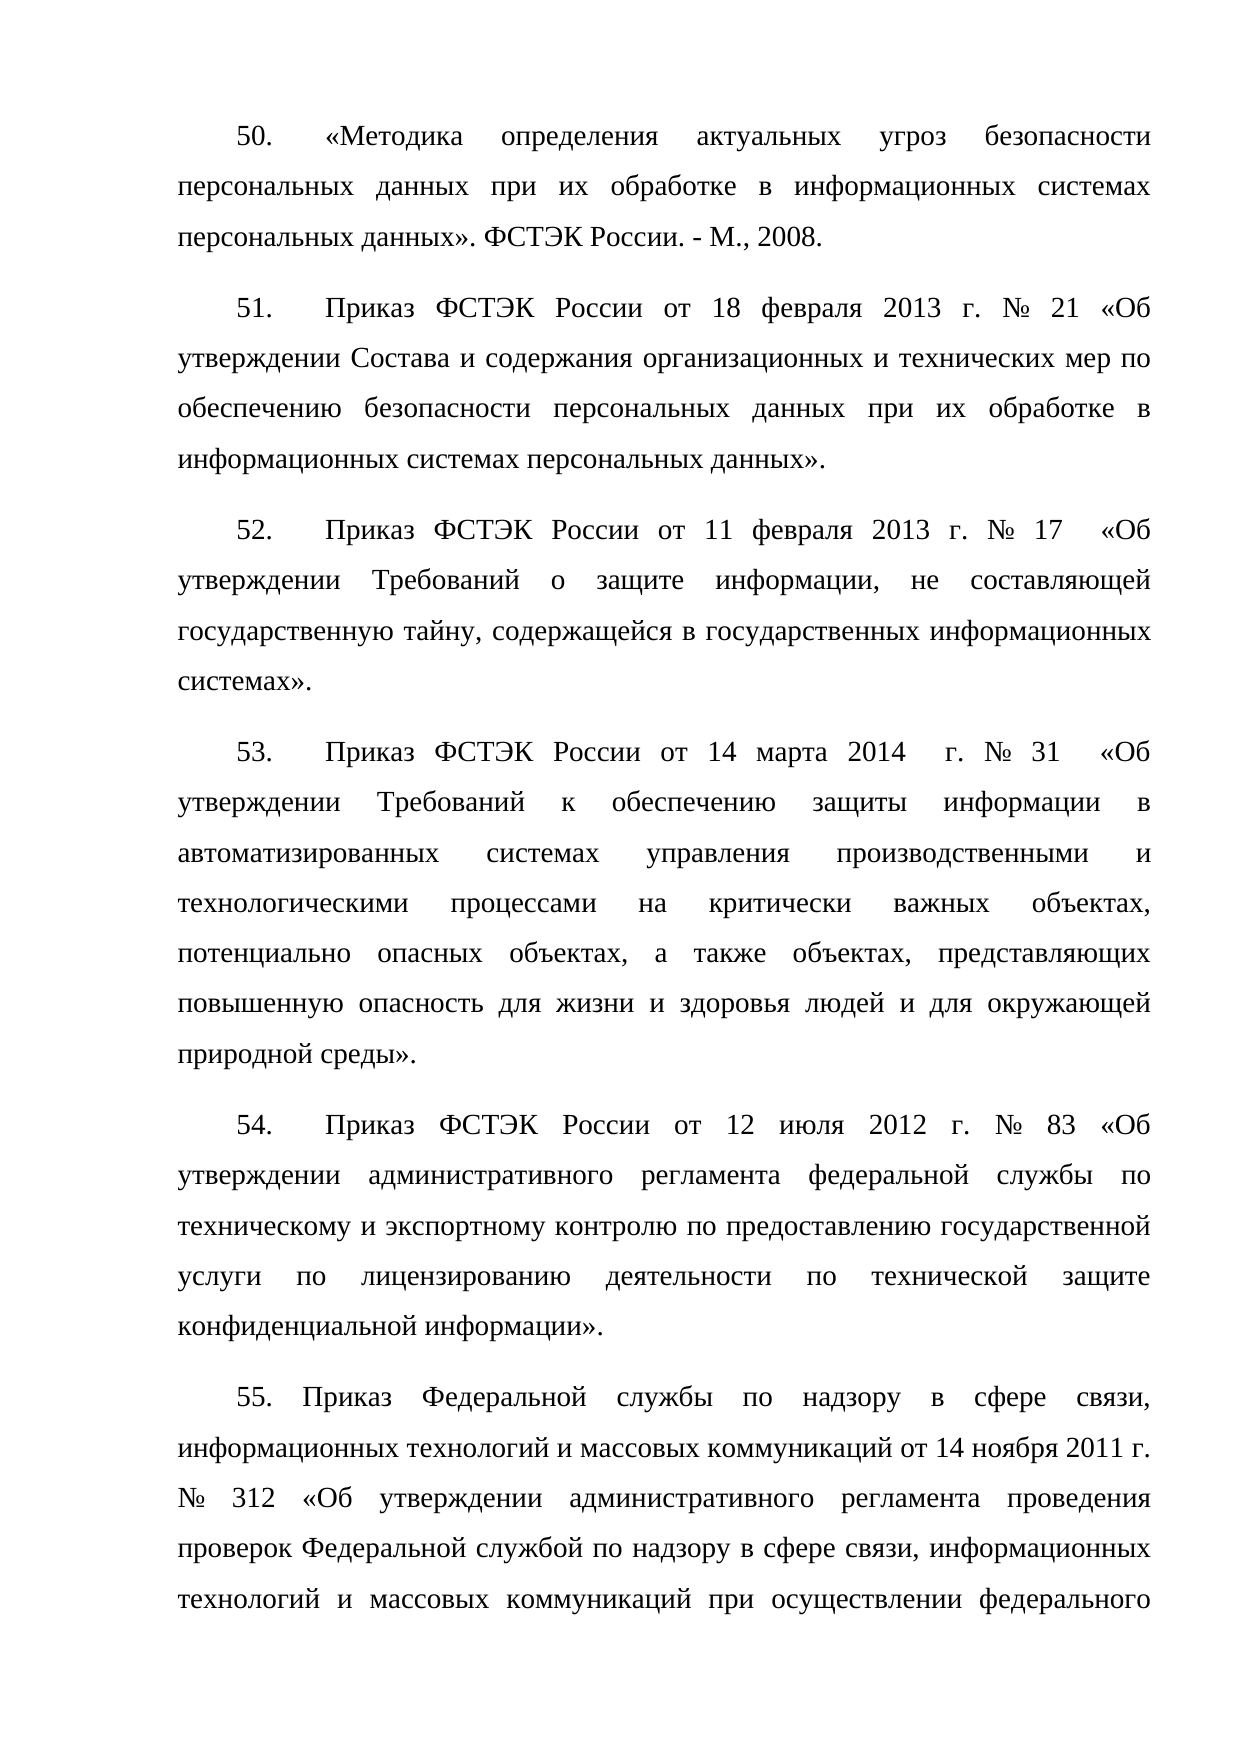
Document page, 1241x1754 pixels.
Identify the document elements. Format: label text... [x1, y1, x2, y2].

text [177, 1379, 1152, 1614]
text 50. «Методика определения актуальных угроз безопасности персональных данных при их обработке в информационных системах персональных данных». ФСТЭК России. - М., 2008. [177, 118, 1152, 252]
text 51. Приказ ФСТЭК России от 18 февраля 2013 г. № 21 «Об утверждении Состава и содержания организационных и технических мер по обеспечению безопасности персональных данных при их обработке в информационных системах персональных данных». [177, 290, 1152, 474]
text 53. Приказ ФСТЭК России от 14 марта 2014 г. № 31 «Об утверждении Требований к обеспечению защиты информации в автоматизированных системах управления производственными и технологическими процессами на критически важных объектах, потенциально опасных объектах, а также объектах, представляющих повышенную опасность для жизни и здоровья людей и для окружающей природной среды». [177, 734, 1152, 1069]
text 54. Приказ ФСТЭК России от 12 июля 2012 г. № 83 «Об утверждении административного регламента федеральной службы по техническому и экспортному контролю по предоставлению государственной услуги по лицензированию деятельности по технической защите конфиденциальной информации». [177, 1107, 1152, 1342]
text 52. Приказ ФСТЭК России от 11 февраля 2013 г. № 17 «Об утверждении Требований о защите информации, не составляющей государственную тайну, содержащейся в государственных информационных системах». [177, 512, 1152, 696]
